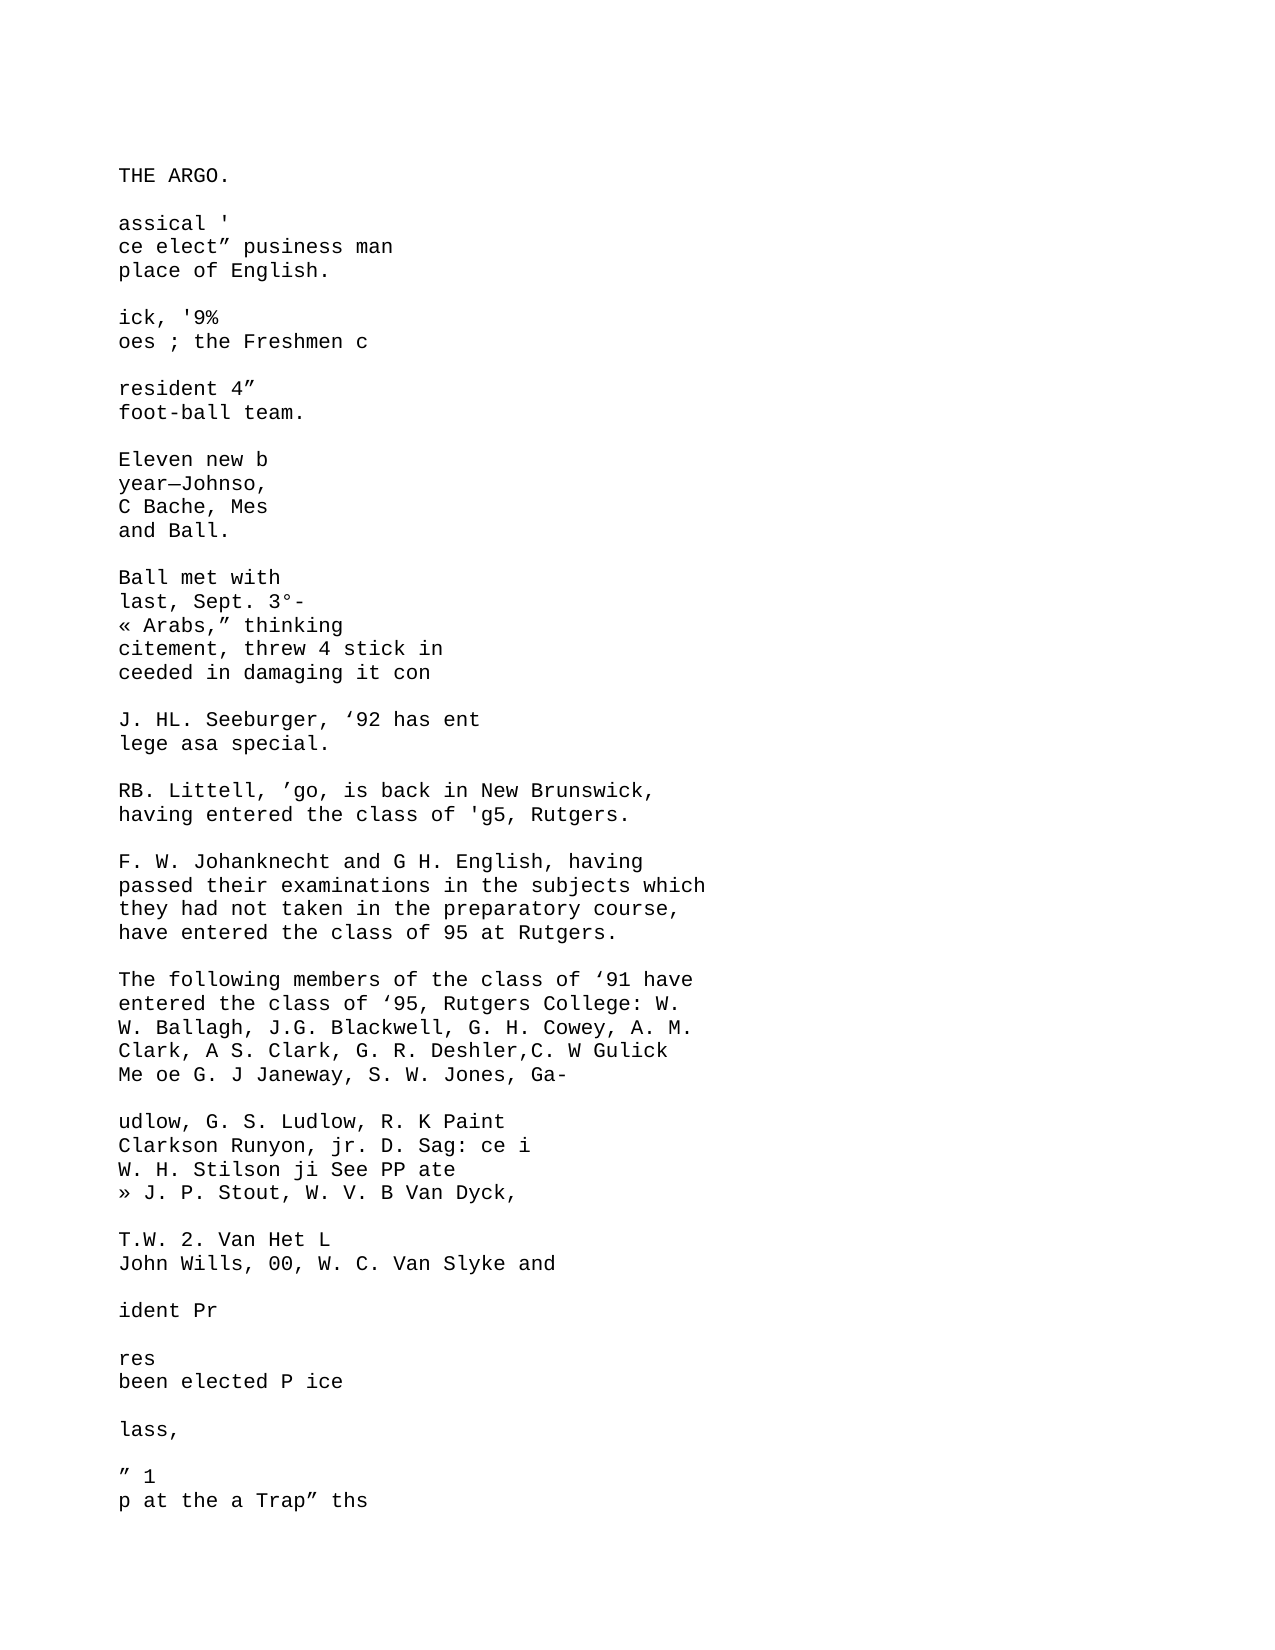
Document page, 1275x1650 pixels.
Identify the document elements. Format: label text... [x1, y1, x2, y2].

text T.W. 2. Van Het L [118, 1229, 1157, 1253]
text THE ARGO. [118, 165, 1157, 189]
text been elected P ice [118, 1371, 1157, 1395]
text « Arabs,” thinking [118, 615, 1157, 638]
text ick, '9% [118, 307, 1157, 331]
text they had not taken in the preparatory course, [118, 898, 1157, 922]
text last, Sept. 3°- [118, 591, 1157, 615]
text Clarkson Runyon, jr. D. Sag: ce i [118, 1135, 1157, 1158]
text p at the a Trap” ths [118, 1489, 1157, 1513]
text place of English. [118, 260, 1157, 284]
text udlow, G. S. Ludlow, R. K Paint [118, 1111, 1157, 1135]
text year—Johnso, [118, 473, 1157, 496]
text oes ; the Freshmen c [118, 331, 1157, 354]
text ” 1 [118, 1466, 1157, 1489]
text having entered the class of 'g5, Rutgers. [118, 804, 1157, 827]
text W. Ballagh, J.G. Blackwell, G. H. Cowey, A. M. [118, 1017, 1157, 1040]
text lass, [118, 1419, 1157, 1442]
text C Bache, Mes [118, 496, 1157, 520]
text lege asa special. [118, 733, 1157, 757]
text W. H. Stilson ji See PP ate [118, 1158, 1157, 1182]
text J. HL. Seeburger, ‘92 has ent [118, 709, 1157, 733]
text ceeded in damaging it con [118, 662, 1157, 686]
text F. W. Johanknecht and G H. English, having [118, 851, 1157, 875]
text foot-ball team. [118, 402, 1157, 426]
text ident Pr [118, 1300, 1157, 1324]
text Eleven new b [118, 449, 1157, 473]
text RB. Littell, ’go, is back in New Brunswick, [118, 780, 1157, 804]
text The following members of the class of ‘91 have [118, 969, 1157, 993]
text » J. P. Stout, W. V. B Van Dyck, [118, 1182, 1157, 1206]
text resident 4” [118, 378, 1157, 402]
text Me oe G. J Janeway, S. W. Jones, Ga- [118, 1064, 1157, 1088]
text have entered the class of 95 at Rutgers. [118, 922, 1157, 946]
text Clark, A S. Clark, G. R. Deshler,C. W Gulick [118, 1040, 1157, 1064]
text assical ' [118, 213, 1157, 236]
text passed their examinations in the subjects which [118, 875, 1157, 898]
text entered the class of ‘95, Rutgers College: W. [118, 993, 1157, 1017]
text and Ball. [118, 520, 1157, 544]
text citement, threw 4 stick in [118, 638, 1157, 662]
text John Wills, 00, W. C. Van Slyke and [118, 1253, 1157, 1277]
text ce elect” pusiness man [118, 236, 1157, 260]
text Ball met with [118, 567, 1157, 591]
text res [118, 1348, 1157, 1371]
